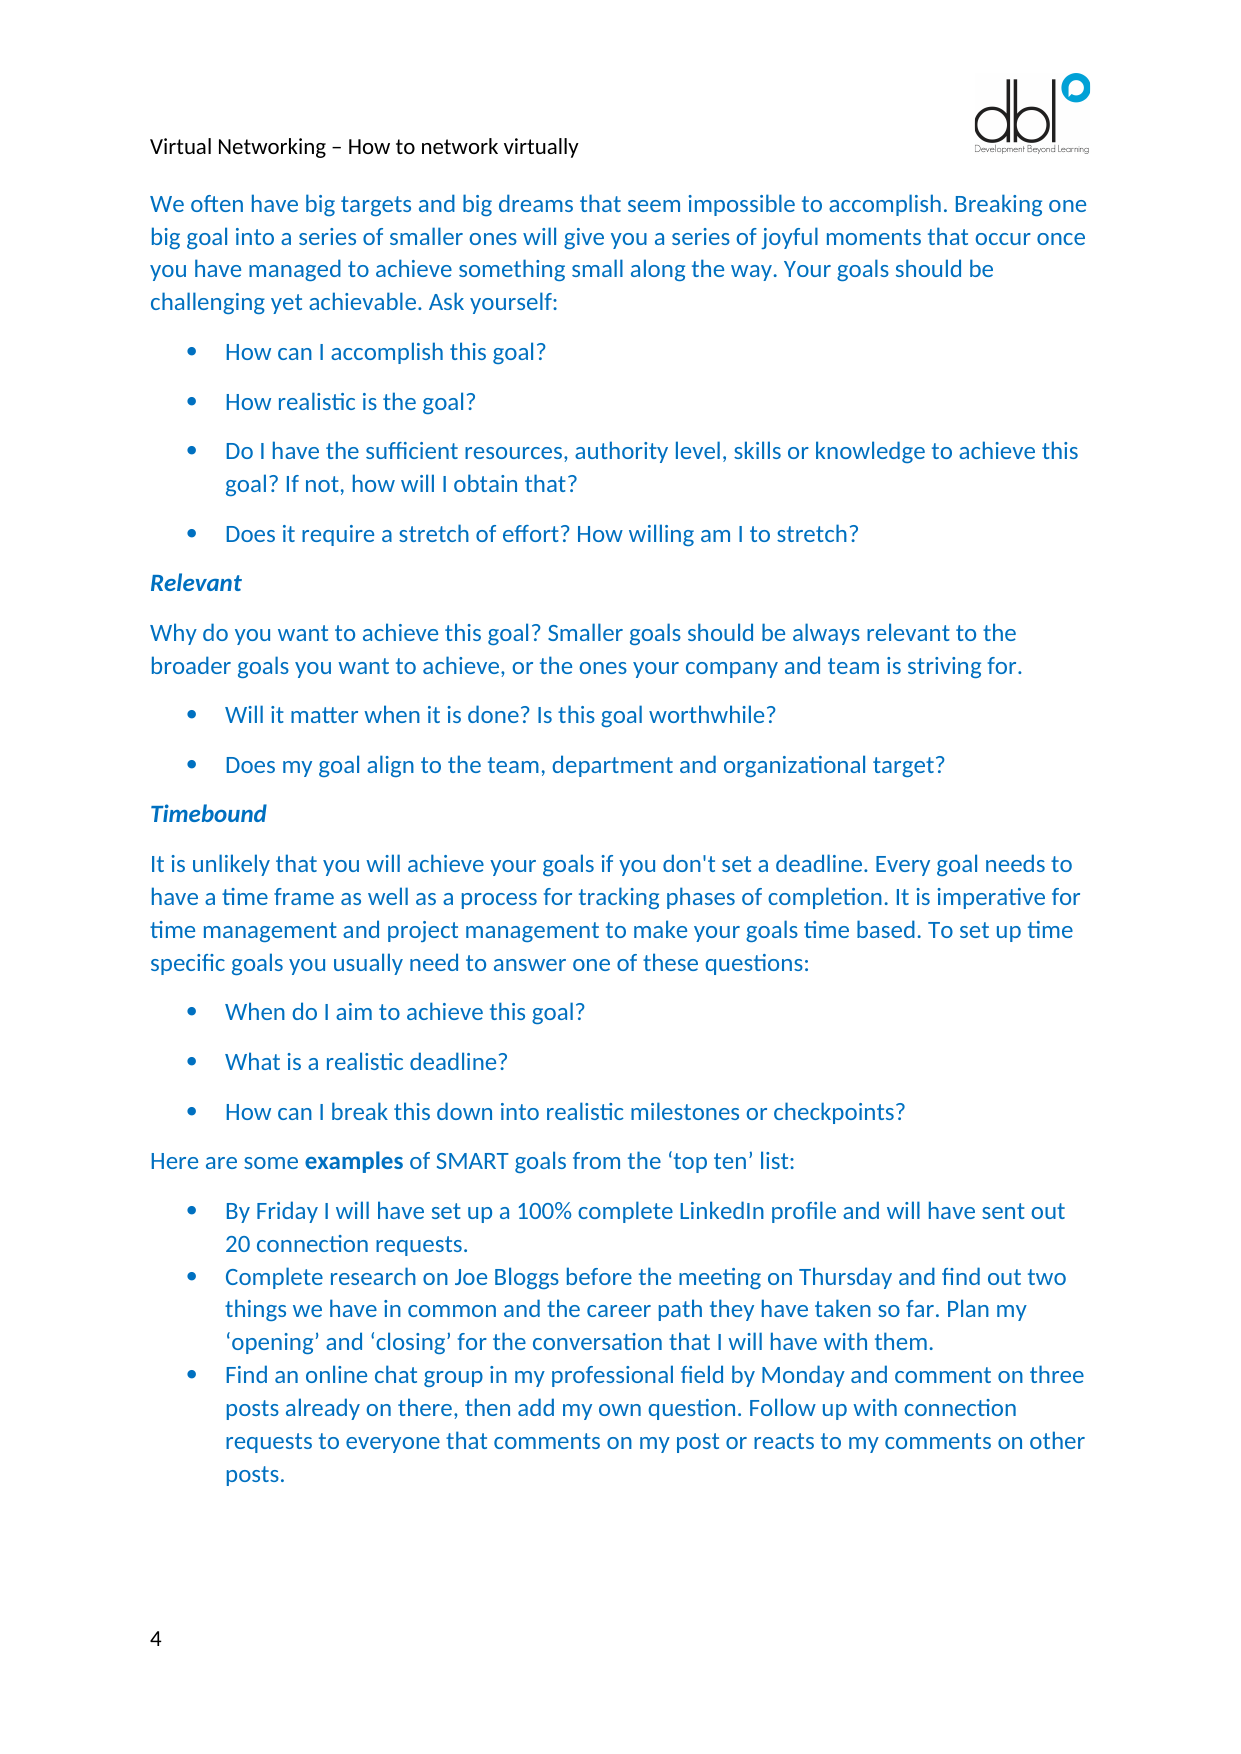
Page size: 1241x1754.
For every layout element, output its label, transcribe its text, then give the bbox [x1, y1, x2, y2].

text Relevant [150, 567, 1090, 598]
picture [1069, 81, 1083, 95]
text Why do you want to achieve this goal? Smaller goals should be always relevant to the broader goals you want to achieve, or the ones your company and team is striving for. [150, 617, 1090, 680]
text Timebound [150, 799, 1090, 829]
picture [974, 73, 1091, 154]
text We often have big targets and big dreams that seem impossible to accomplish. Breaking one big goal into a series of smaller ones will give you a series of joyful moments that occur once you have managed to achieve something small along the way. Your goals should be challenging yet achievable. Ask yourself: [150, 188, 1090, 317]
list Will it matter when it is done? Is this goal worthwhile? [187, 699, 1090, 730]
list What is a realistic deadline? [187, 1046, 1090, 1077]
picture [1082, 73, 1091, 82]
list Do I have the sufficient resources, authority level, skills or knowledge to achieve this goal? If not, how will I obtain that? [187, 435, 1090, 499]
list By Friday I will have set up a 100% complete LinkedIn profile and will have sent out 20 connection requests. [187, 1195, 1090, 1258]
list Find an online chat group in my professional field by Monday and comment on three posts already on there, then add my own question. Follow up with connection requests to everyone that comments on my post or reacts to my comments on other posts. [187, 1359, 1090, 1489]
text It is unlikely that you will achieve your goals if you don't set a deadline. Every goal needs to have a time frame as well as a process for tracking phases of completion. It is imperative for time management and project management to make your goals time based. To set up time specific goals you usually need to answer one of these questions: [150, 848, 1090, 977]
list When do I aim to achieve this goal? [187, 997, 1090, 1027]
text Here are some examples of SMART goals from the ‘top ten’ list: [150, 1145, 1090, 1176]
list How can I accomplish this goal? [187, 336, 1090, 367]
list How realistic is the goal? [187, 386, 1090, 416]
list Complete research on Joe Bloggs before the meeting on Thursday and find out two things we have in common and the career path they have taken so far. Plan my ‘opening’ and ‘closing’ for the conversation that I will have with them. [187, 1261, 1090, 1357]
list Does it require a stretch of effort? How willing am I to stretch? [187, 518, 1090, 548]
list How can I break this down into realistic milestones or checkpoints? [187, 1096, 1090, 1126]
list Does my goal align to the team, department and organizational target? [187, 749, 1090, 779]
